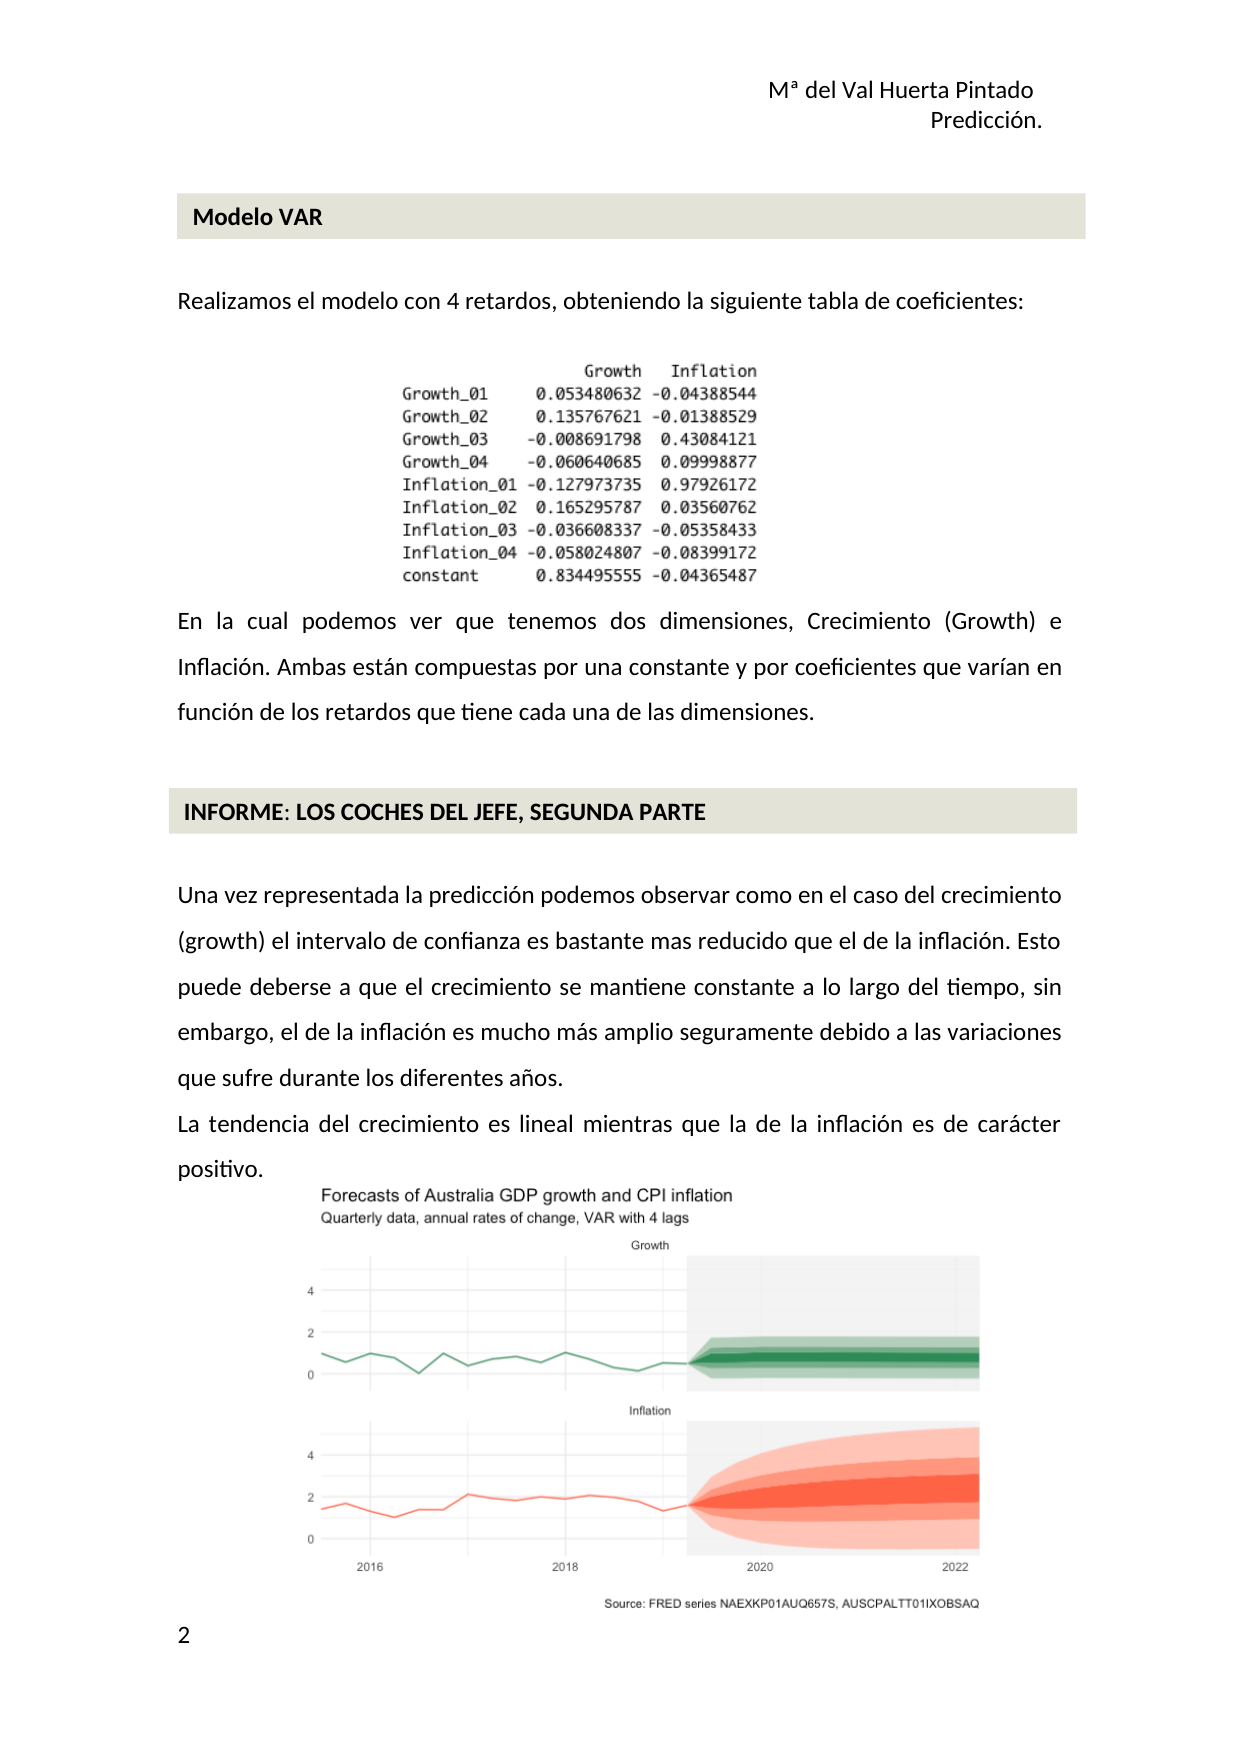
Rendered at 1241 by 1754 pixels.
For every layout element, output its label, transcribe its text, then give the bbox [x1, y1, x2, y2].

text Una vez representada la predicción podemos observar como en el caso del crecimiento (growth) el intervalo de confianza es bastante mas reducido que el de la inflación. Esto puede deberse a que el crecimiento se mantiene constante a lo largo del tiempo, sin embargo, el de la inflación es mucho más amplio seguramente debido a las variaciones que sufre durante los diferentes años. [177, 879, 1063, 1093]
text Realizamos el modelo con 4 retardos, obteniendo la siguiente tabla de coeficientes: [177, 285, 1063, 315]
picture [294, 1181, 987, 1622]
picture [389, 353, 787, 592]
text La tendencia del crecimiento es lineal mientras que la de la inflación es de carácter positivo. [177, 1108, 1063, 1184]
text En la cual podemos ver que tenemos dos dimensiones, Crecimiento (Growth) e Inflación. Ambas están compuestas por una constante y por coeficientes que varían en función de los retardos que tiene cada una de las dimensiones. [177, 605, 1063, 727]
